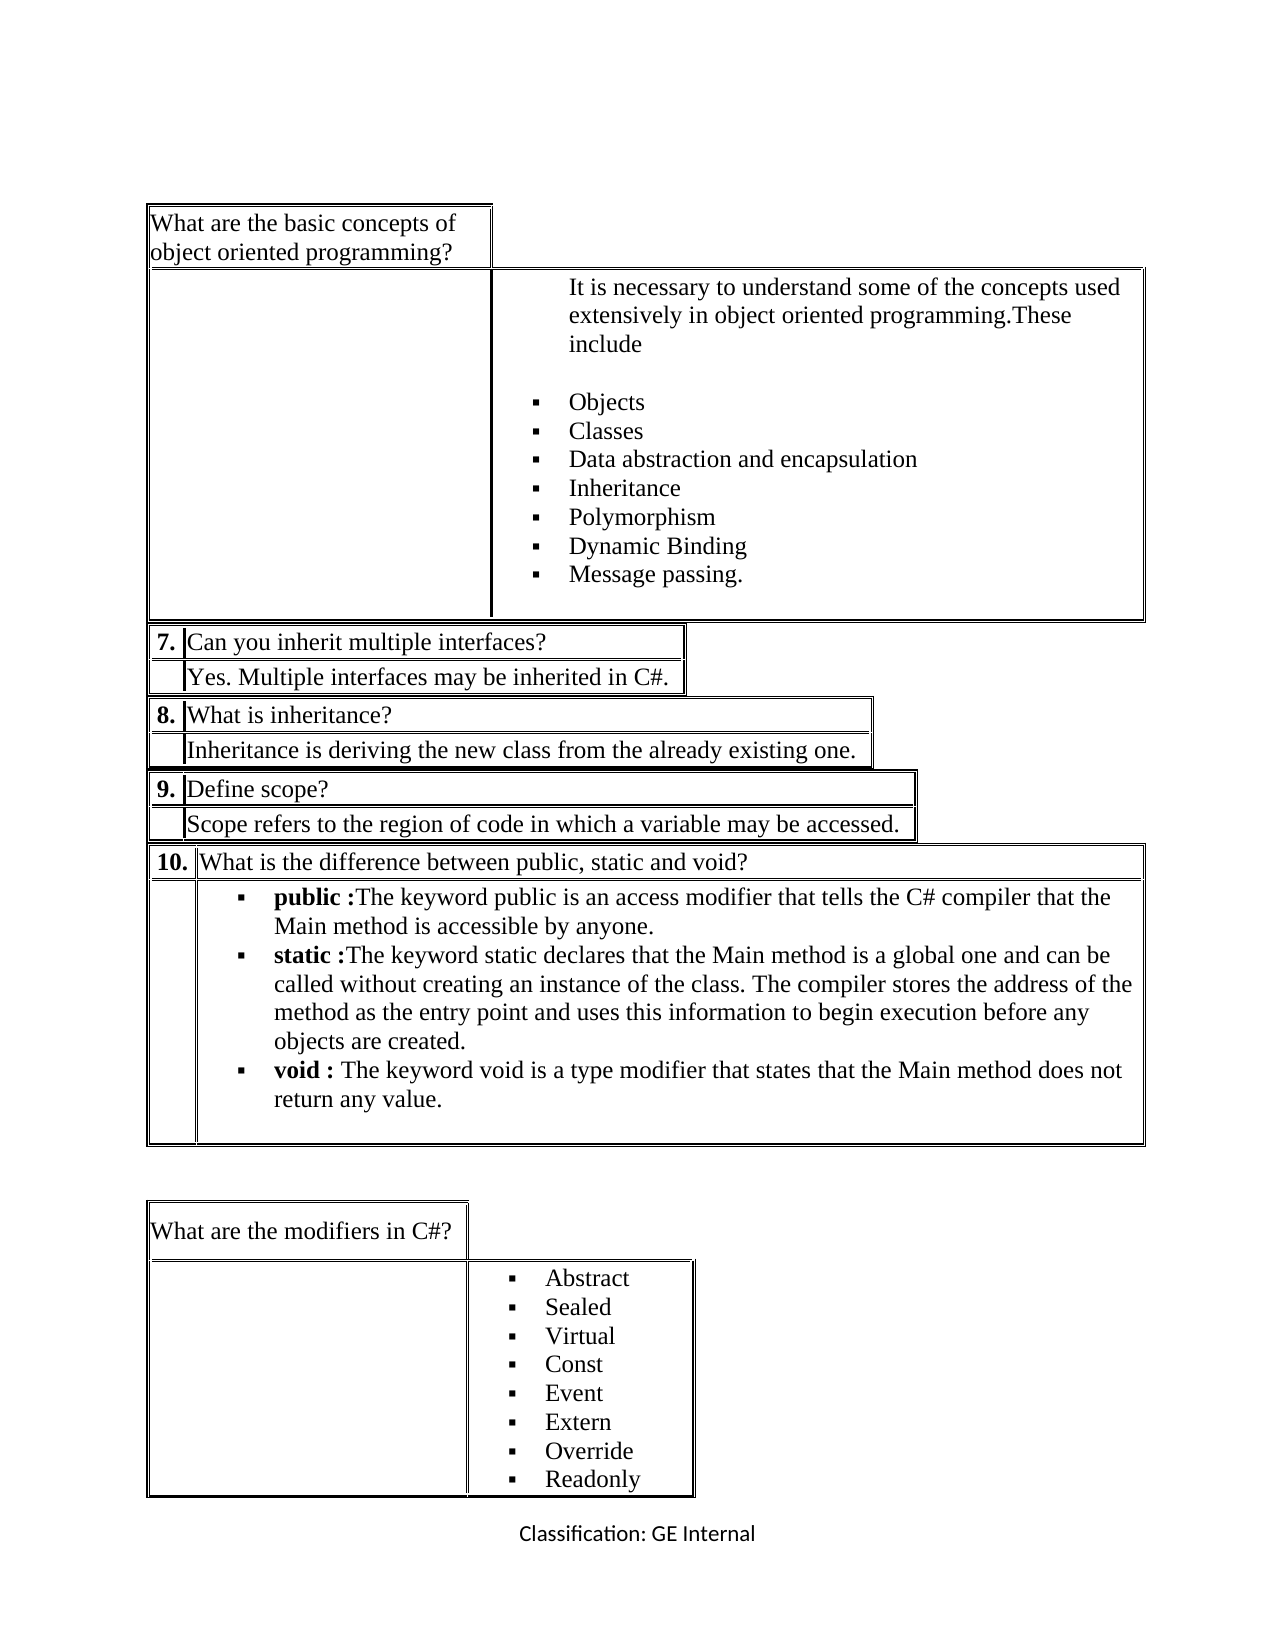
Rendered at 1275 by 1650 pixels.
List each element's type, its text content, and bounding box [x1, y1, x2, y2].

table_header What is the difference between public, static and void? [197, 846, 1143, 878]
table_cell [150, 658, 184, 692]
table_cell [150, 804, 184, 839]
table_cell [148, 731, 184, 766]
table_header What are the modifiers in C#? [150, 1203, 467, 1258]
table_cell Inheritance is deriving the new class from the already existing one. [184, 731, 872, 766]
table_header What is inheritance? [184, 699, 871, 731]
table_cell public :The keyword public is an access modifier that tells the C# compiler that the Main method is accessible by anyone. static :The keyword static declares that the Main method is a global one and can be called without creating an instance of the class. The compiler stores the address of the method as the entry point and uses this information to begin execution before any objects are created. void : The keyword void is a type modifier that states that the Main method does not return any value. [197, 878, 1144, 1143]
table_cell It is necessary to understand some of the concepts used extensively in object oriented programming.These include Objects Classes Data abstraction and encapsulation Inheritance Polymorphism Dynamic Binding Message passing. [491, 267, 1144, 619]
table_cell [148, 878, 197, 1143]
table_header Define scope? [184, 773, 914, 804]
table_header What are the basic concepts of object oriented programming? [150, 207, 491, 267]
table_cell Yes. Multiple interfaces may be inherited in C#. [184, 658, 684, 692]
table_cell [150, 1259, 467, 1495]
table_header 9. [150, 771, 184, 804]
table_header Can you inherit multiple interfaces? [184, 626, 683, 657]
table_cell [148, 267, 491, 619]
table_header 8. [150, 699, 184, 731]
table_cell Scope refers to the region of code in which a variable may be accessed. [184, 804, 915, 839]
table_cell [468, 1259, 694, 1495]
table_header 7. [150, 626, 184, 657]
table_header 10. [150, 846, 197, 878]
